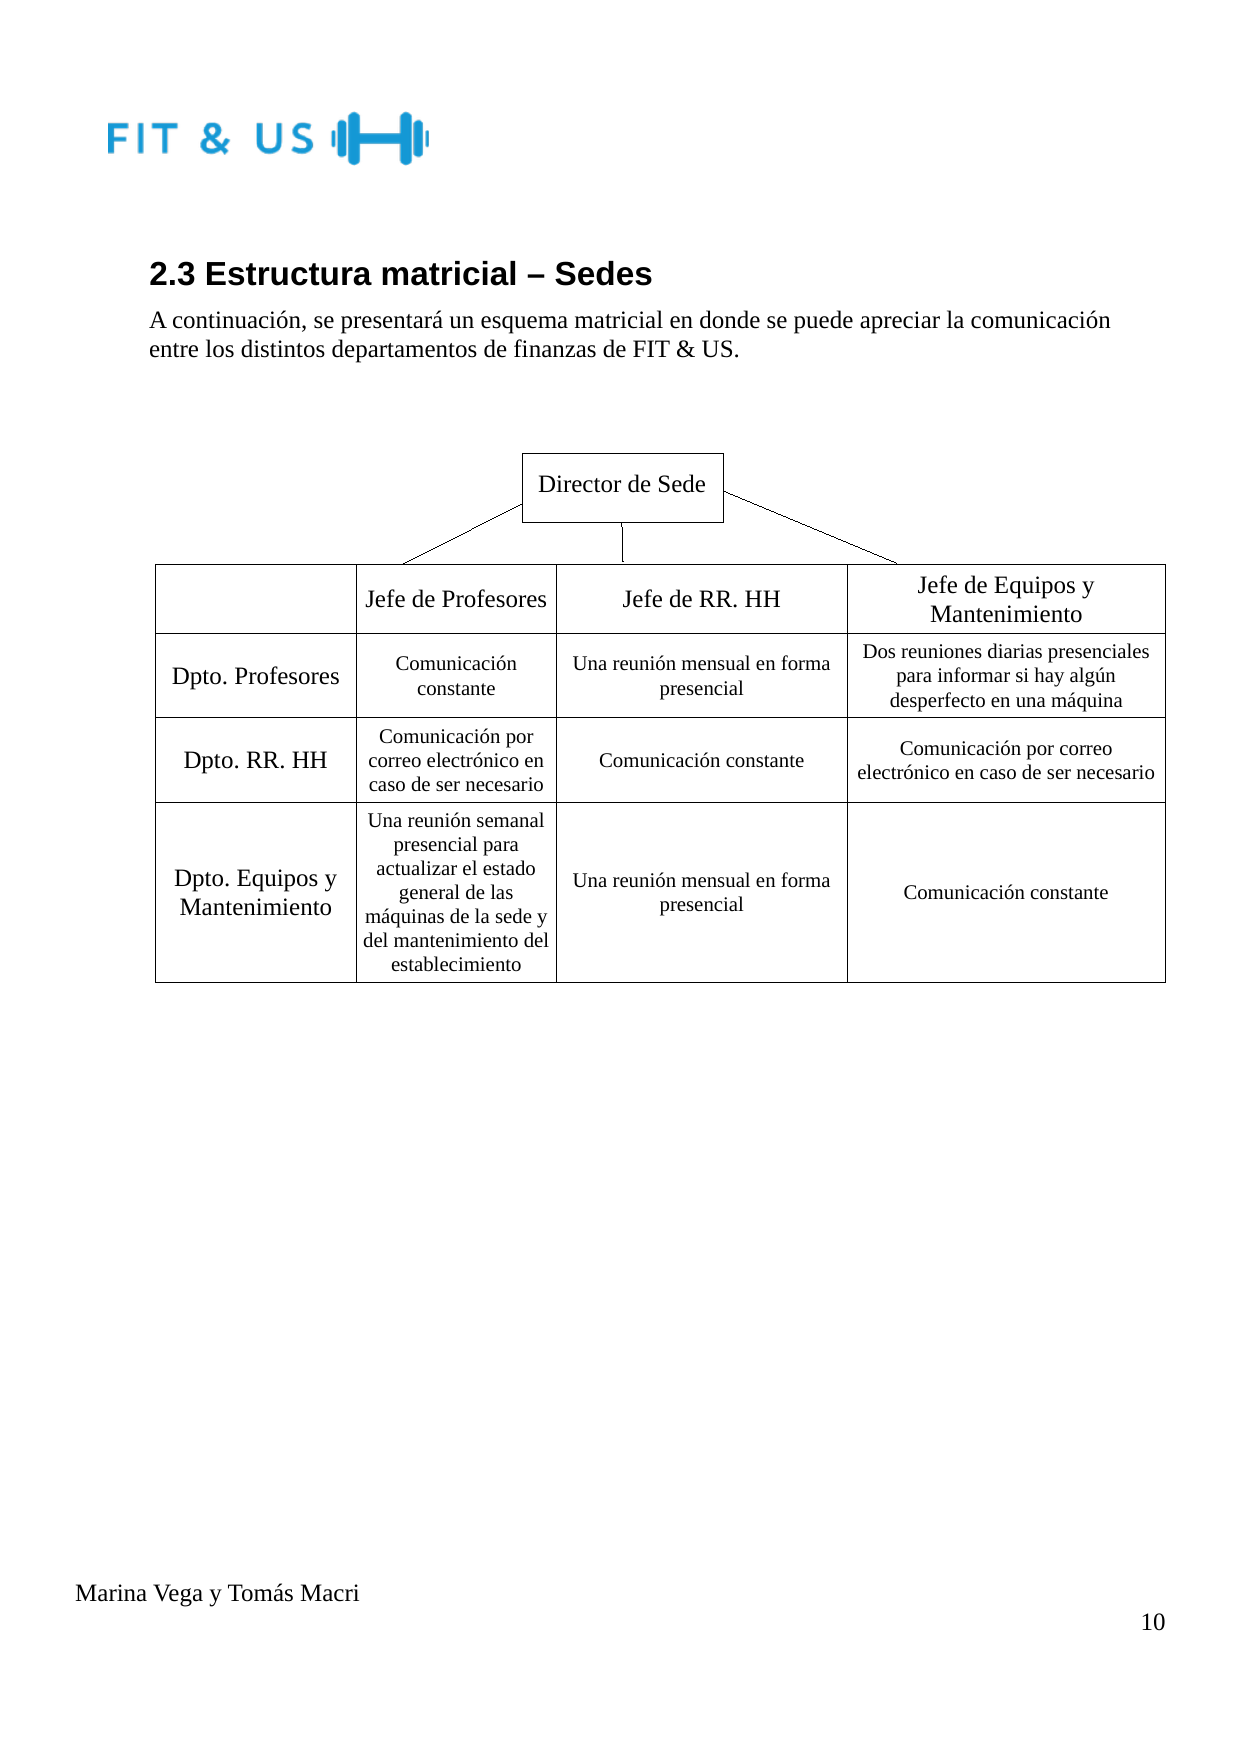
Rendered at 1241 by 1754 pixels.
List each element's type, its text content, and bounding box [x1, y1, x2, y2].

table_cell Una reunión mensual en forma presencial [557, 634, 847, 717]
table_cell Comunicación constante [848, 803, 1165, 982]
table_cell Comunicación por correo electrónico en caso de ser necesario [357, 718, 556, 801]
table_cell Dos reuniones diarias presenciales para informar si hay algún desperfecto en una máquina [848, 634, 1165, 717]
table_header Jefe de RR. HH [557, 565, 847, 633]
table_cell Comunicación constante [557, 718, 847, 801]
table_cell Dpto. RR. HH [156, 718, 356, 801]
table_cell Dpto. Profesores [156, 634, 356, 717]
table_header Jefe de Equipos y Mantenimiento [848, 565, 1165, 633]
table_cell Dpto. Equipos y Mantenimiento [156, 803, 356, 982]
table_cell Una reunión semanal presencial para actualizar el estado general de las máquinas de la sede y del mantenimiento del establecimiento [357, 803, 556, 982]
subtitle 2.3 Estructura matricial – Sedes [75, 254, 1165, 292]
text A continuación, se presentará un esquema matricial en donde se puede apreciar la comunicación entre los distintos departamentos de finanzas de FIT & US. [149, 305, 1165, 362]
picture [28, 65, 509, 218]
table_cell Comunicación constante [357, 634, 556, 717]
table_cell Una reunión mensual en forma presencial [557, 803, 847, 982]
table_header [156, 565, 356, 633]
table_cell Comunicación por correo electrónico en caso de ser necesario [848, 718, 1165, 801]
table_header Jefe de Profesores [357, 565, 556, 633]
